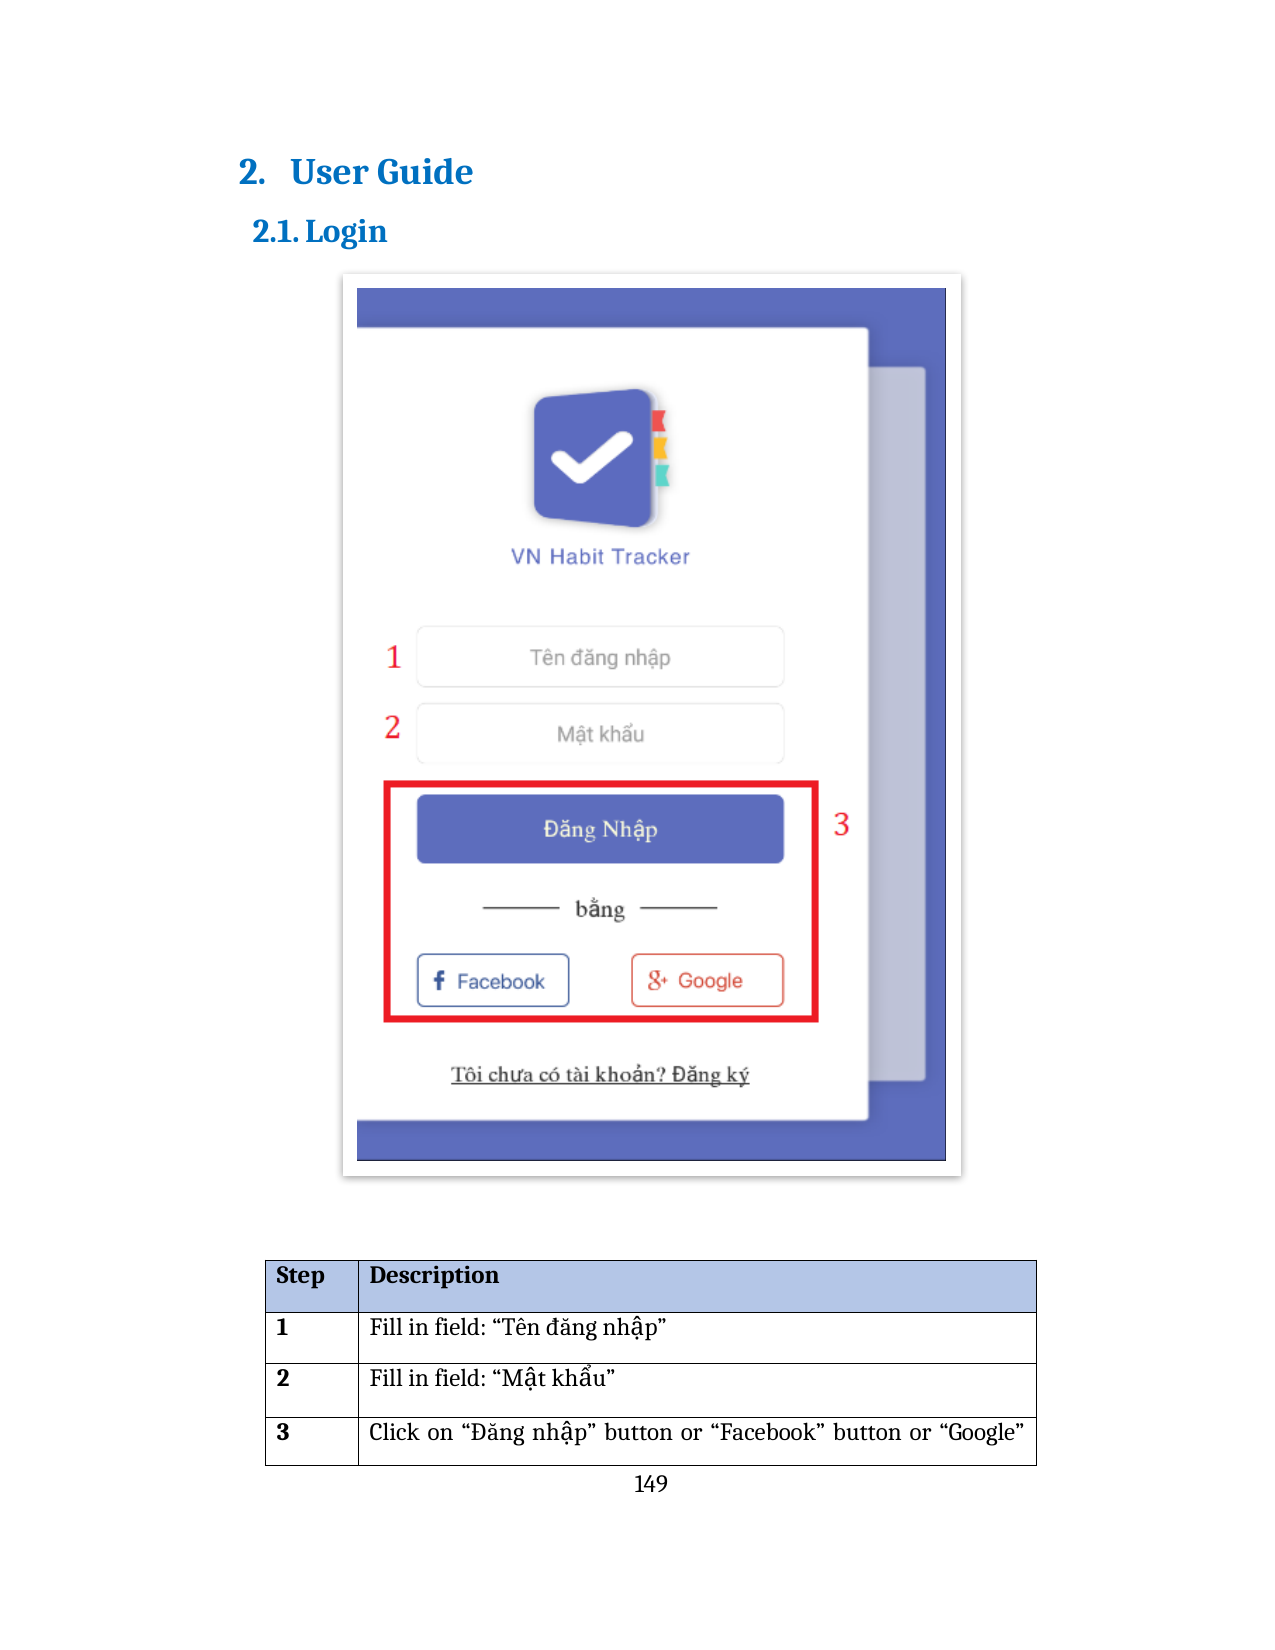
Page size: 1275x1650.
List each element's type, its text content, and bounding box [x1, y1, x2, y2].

text User Guide [252, 151, 1125, 194]
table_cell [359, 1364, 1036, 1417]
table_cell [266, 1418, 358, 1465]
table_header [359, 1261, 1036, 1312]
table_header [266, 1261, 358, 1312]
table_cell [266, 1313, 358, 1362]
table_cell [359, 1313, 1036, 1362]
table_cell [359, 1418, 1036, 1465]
picture [357, 288, 946, 1161]
list Login [252, 213, 1125, 251]
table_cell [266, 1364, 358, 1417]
